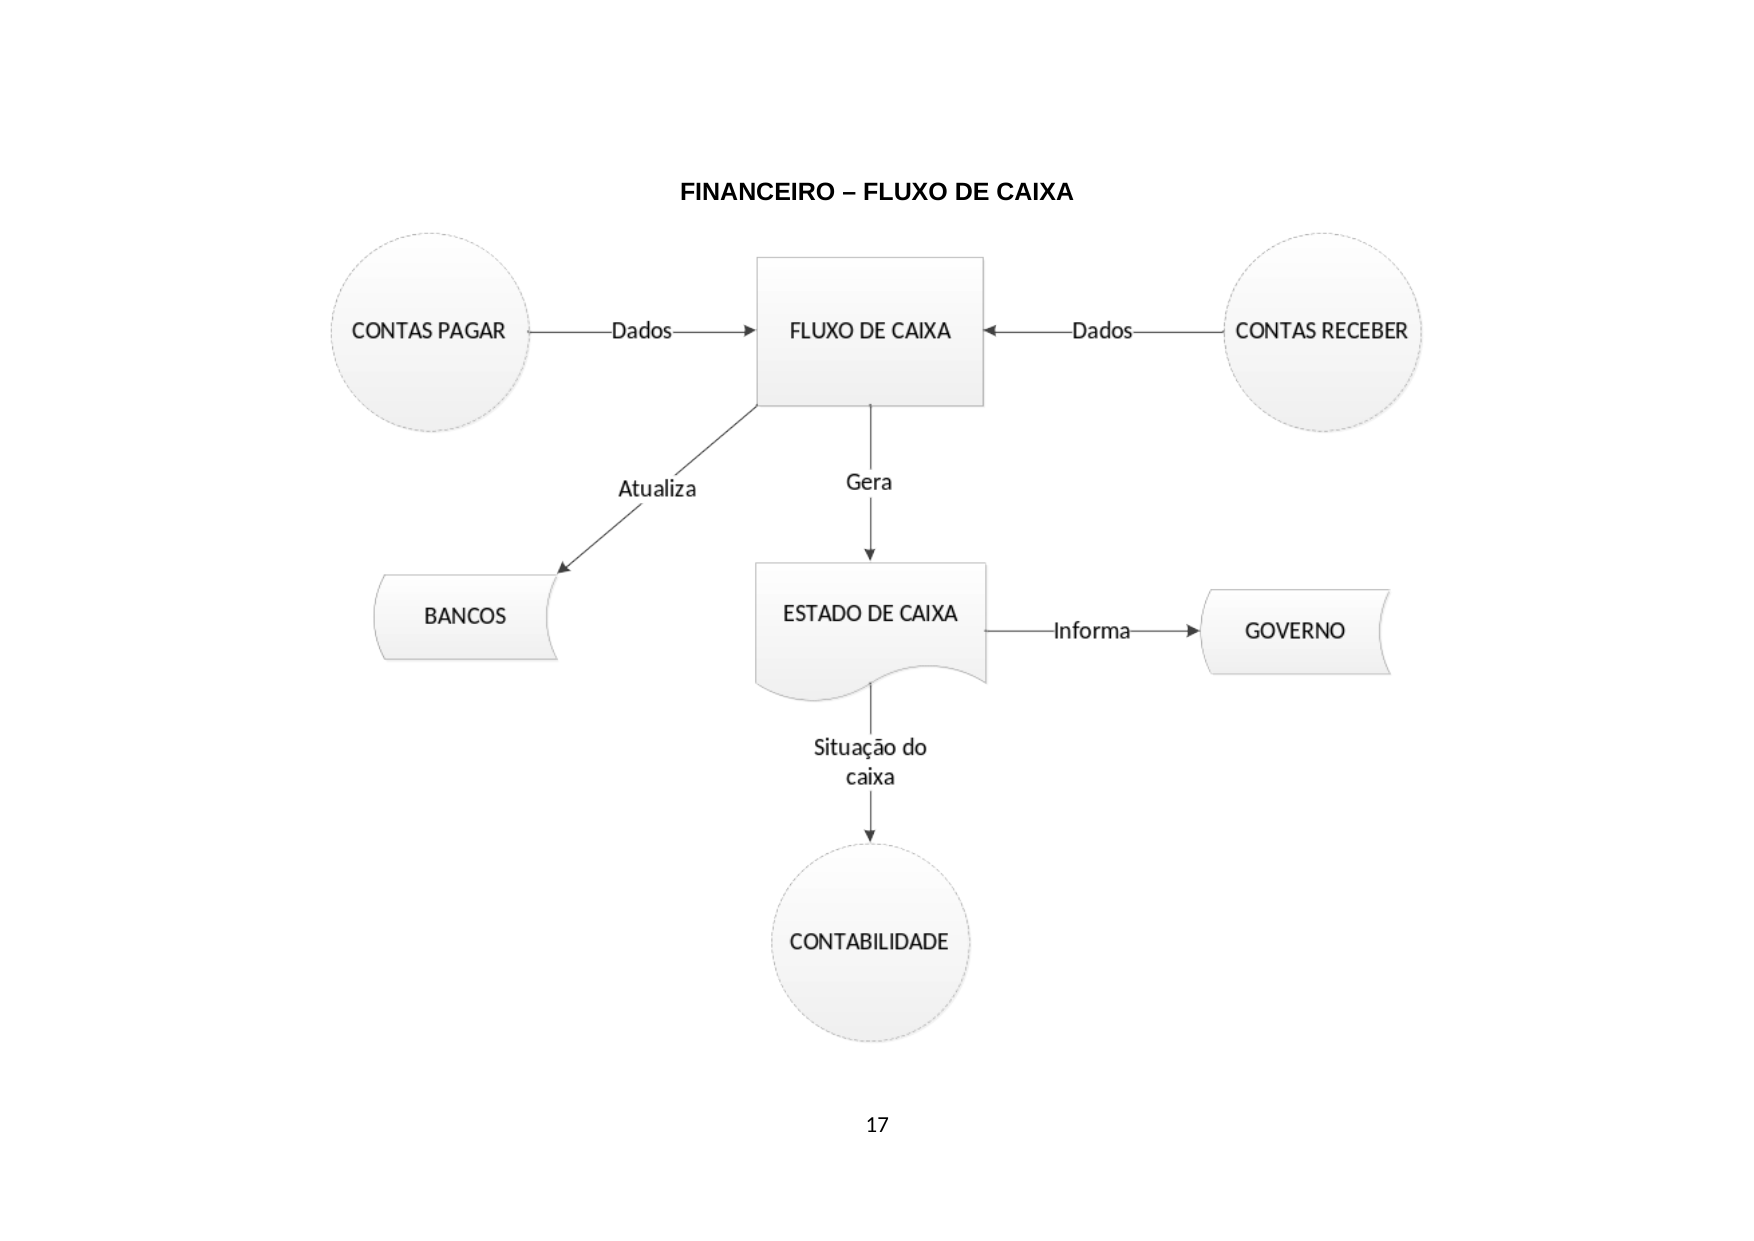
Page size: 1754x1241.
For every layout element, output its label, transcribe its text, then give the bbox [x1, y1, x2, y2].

text FINANCEIRO – FLUXO DE CAIXA [148, 177, 1606, 206]
